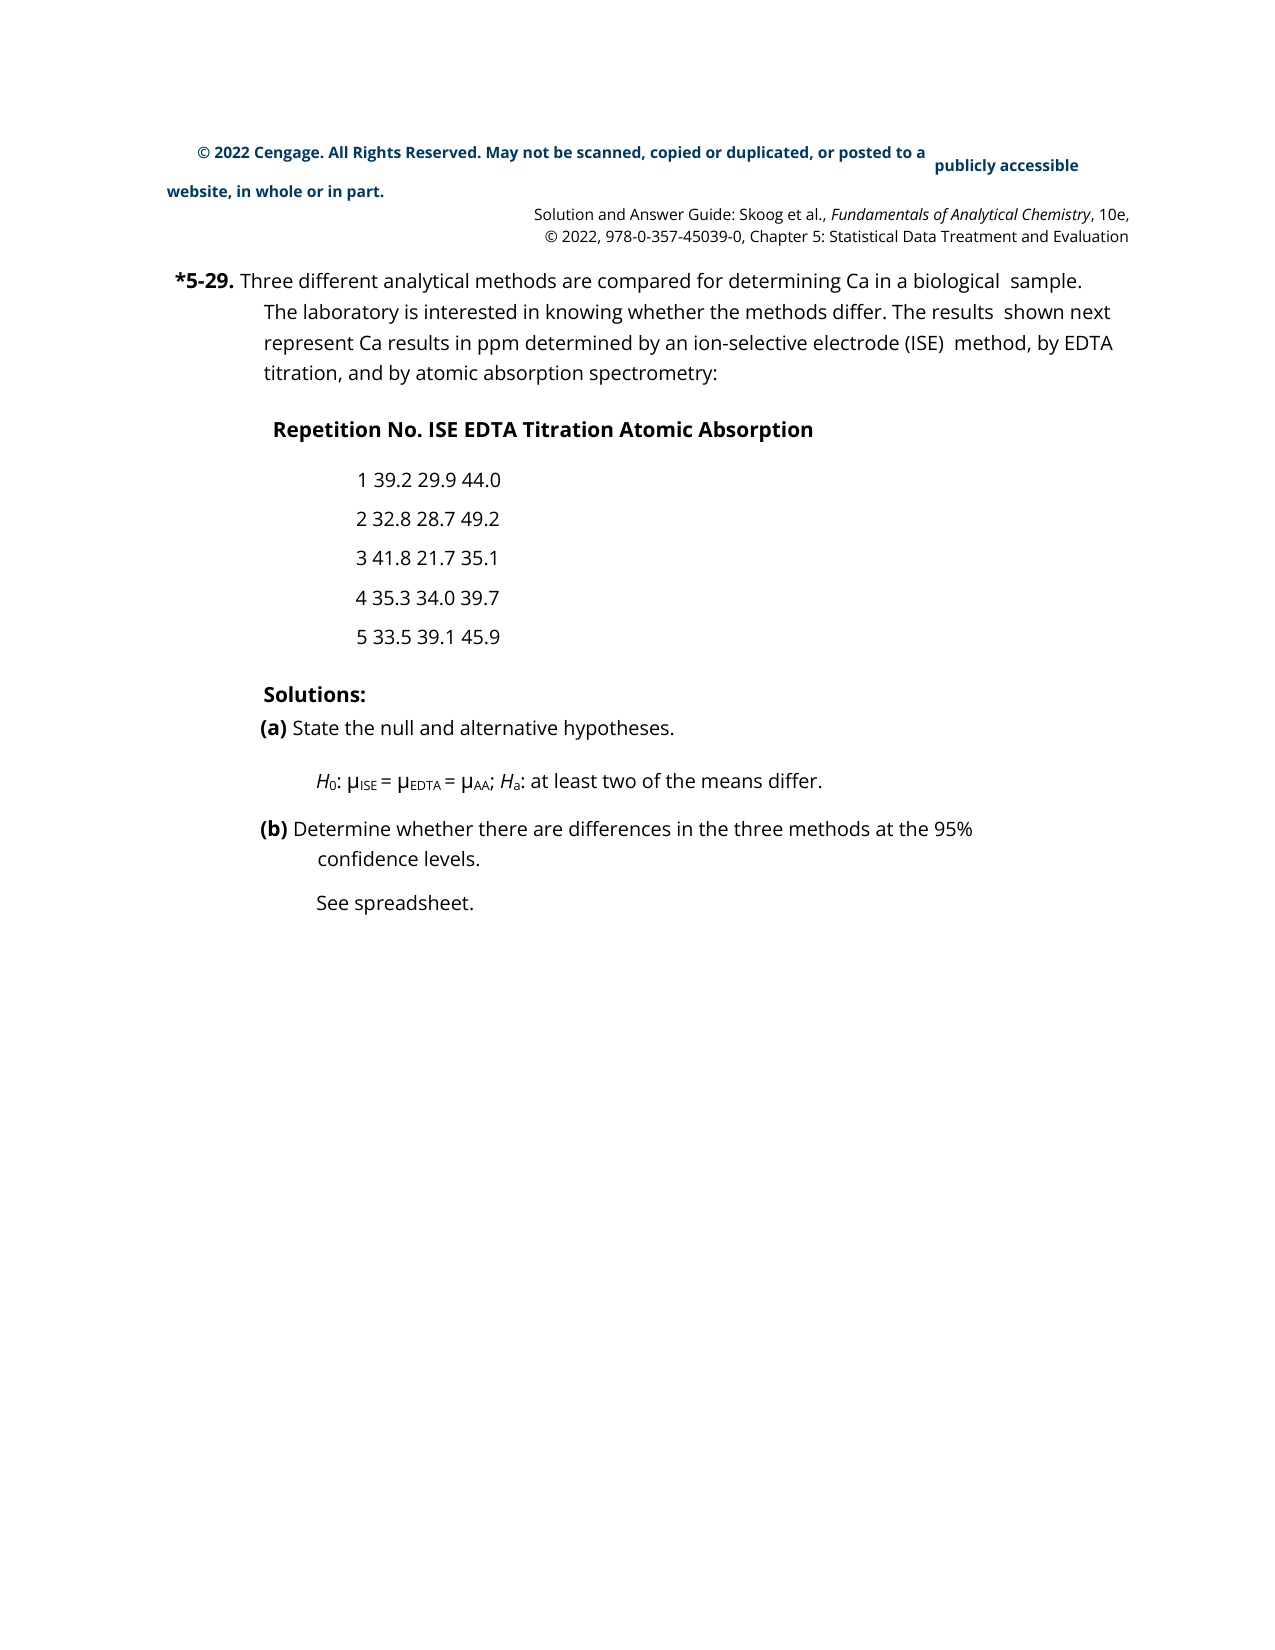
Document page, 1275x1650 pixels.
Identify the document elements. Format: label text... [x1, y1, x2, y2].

text 3 41.8 21.7 35.1 [356, 544, 1136, 572]
text Solutions: [263, 680, 1136, 709]
text See spreadsheet. [316, 890, 1136, 917]
text (a) State the null and alternative hypotheses. [260, 713, 1136, 741]
text 17 © 2022 Cengage. All Rights Reserved. May not be scanned, copied or duplicated, or posted to a publicly accessible website, in whole or in part. [166, 142, 1131, 202]
text 5 33.5 39.1 45.9 [356, 623, 1136, 650]
text 4 35.3 34.0 39.7 [355, 584, 1136, 611]
text Solution and Answer Guide: Skoog et al., Fundamentals of Analytical Chemistry, 10e, [150, 203, 1129, 225]
text 1 39.2 29.9 44.0 [357, 466, 1136, 493]
text *5-29. Three different analytical methods are compared for determining Ca in a biological sample. The laboratory is interested in knowing whether the methods differ. The results shown next represent Ca results in ppm determined by an ion-selective electrode (ISE) method, by EDTA titration, and by atomic absorption spectrometry: [174, 266, 1119, 386]
text © 2022, 978-0-357-45039-0, Chapter 5: Statistical Data Treatment and Evaluation [150, 226, 1129, 247]
text 2 32.8 28.7 49.2 [356, 505, 1136, 532]
text (b) Determine whether there are differences in the three methods at the 95% confidence levels. [260, 814, 1038, 872]
text Repetition No. ISE EDTA Titration Atomic Absorption [273, 416, 1136, 444]
text H0: μISE = μEDTA = μAA; Ha: at least two of the means differ. [316, 757, 1136, 800]
